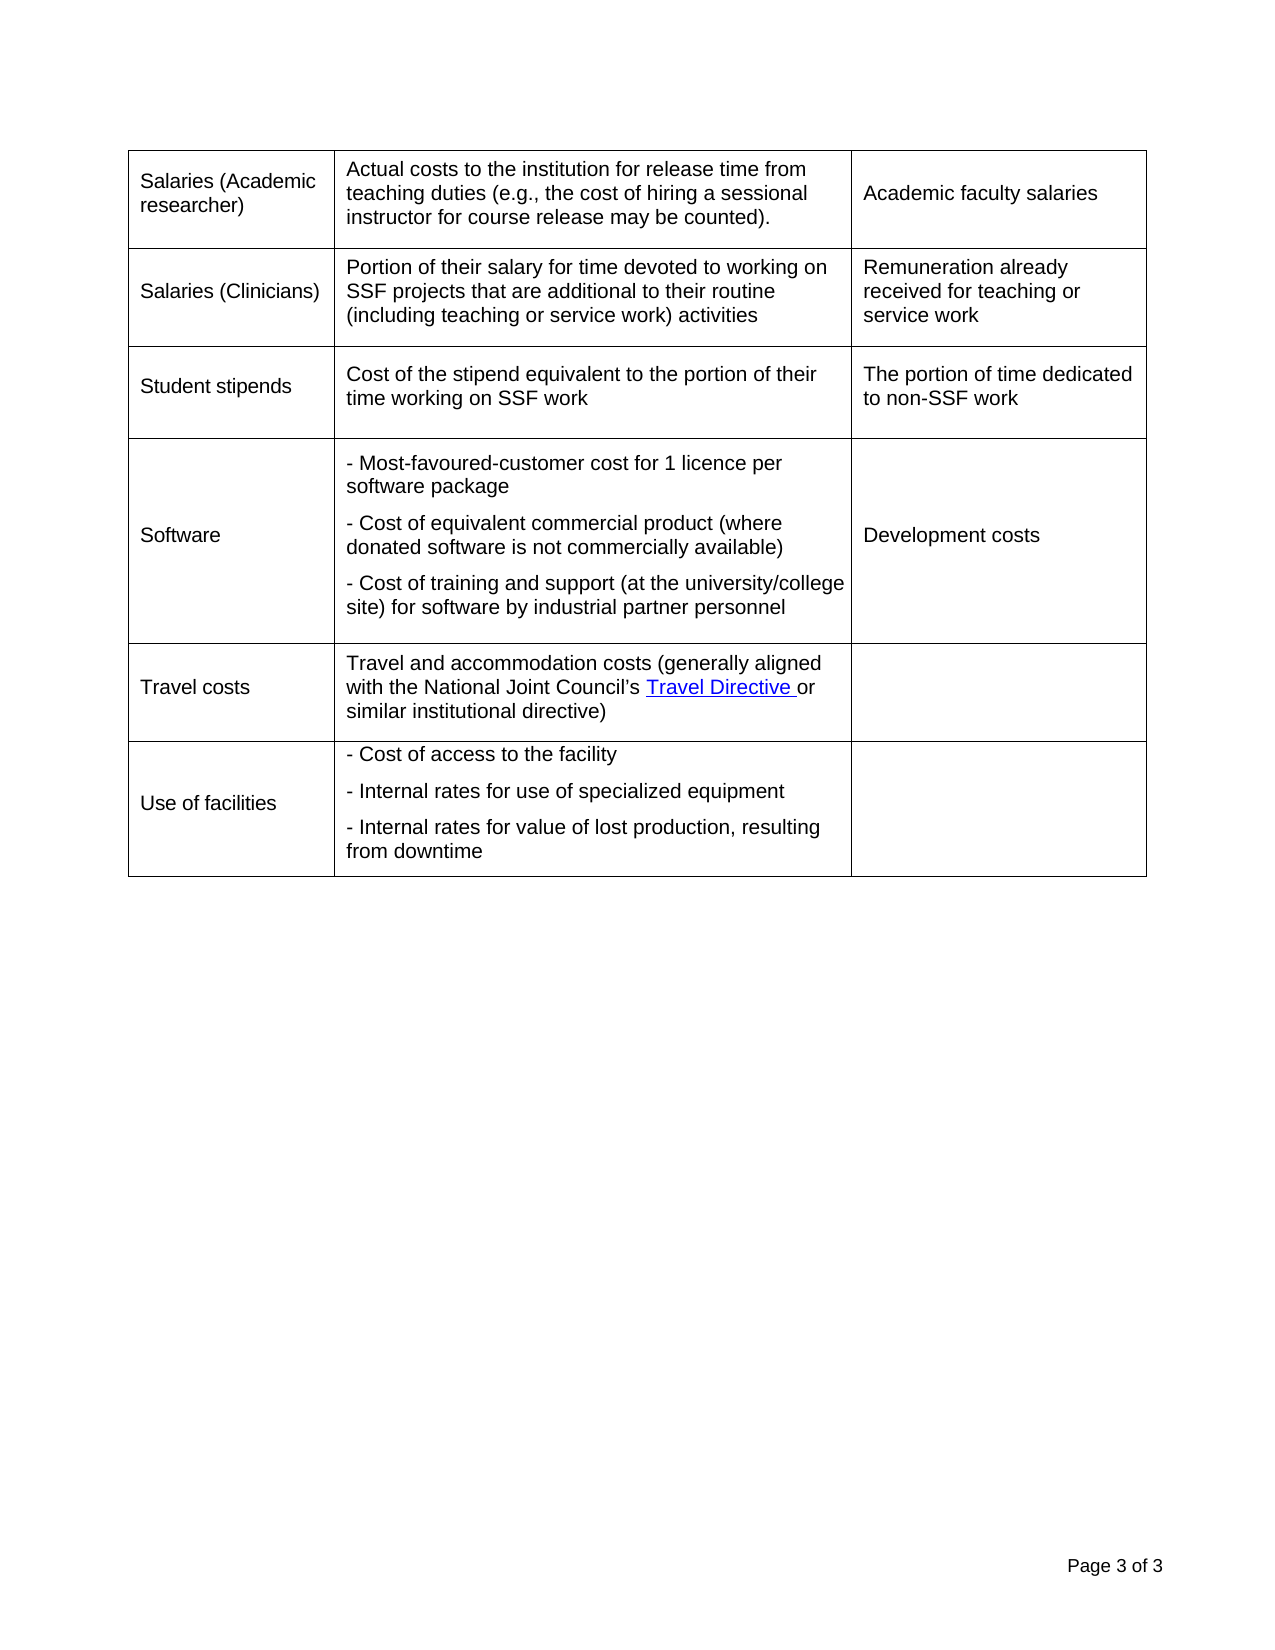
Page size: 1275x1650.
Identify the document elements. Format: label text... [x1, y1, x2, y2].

table_cell Student stipends [129, 347, 334, 438]
table_cell Portion of their salary for time devoted to working on SSF projects that are additional to their routine (including teaching or service work) activities [335, 249, 851, 346]
table_cell Travel costs [129, 644, 334, 741]
table_cell Actual costs to the institution for release time from teaching duties (e.g., the cost of hiring a sessional instructor for course release may be counted). [335, 151, 851, 248]
table_cell Use of facilities [129, 742, 334, 876]
table_cell [852, 742, 1146, 876]
table_cell Salaries (Academic researcher) [129, 151, 334, 248]
table_cell Cost of the stipend equivalent to the portion of their time working on SSF work [335, 347, 851, 438]
table_cell [852, 644, 1146, 741]
table_cell Development costs [852, 439, 1146, 643]
table_cell Academic faculty salaries [852, 151, 1146, 248]
table_cell Salaries (Clinicians) [129, 249, 334, 346]
table_cell Remuneration already received for teaching or service work [852, 249, 1146, 346]
table_cell - Cost of access to the facility - Internal rates for use of specialized equipment - Internal rates for value of lost production, resulting from downtime [335, 742, 851, 876]
table_cell - Most-favoured-customer cost for 1 licence per software package - Cost of equivalent commercial product (where donated software is not commercially available) - Cost of training and support (at the university/college site) for software by industrial partner personnel [335, 439, 851, 643]
table_cell The portion of time dedicated to non-SSF work [852, 347, 1146, 438]
table_cell Travel and accommodation costs (generally aligned with the National Joint Council’s Travel Directive or similar institutional directive) [335, 644, 851, 741]
table_cell Software [129, 439, 334, 643]
